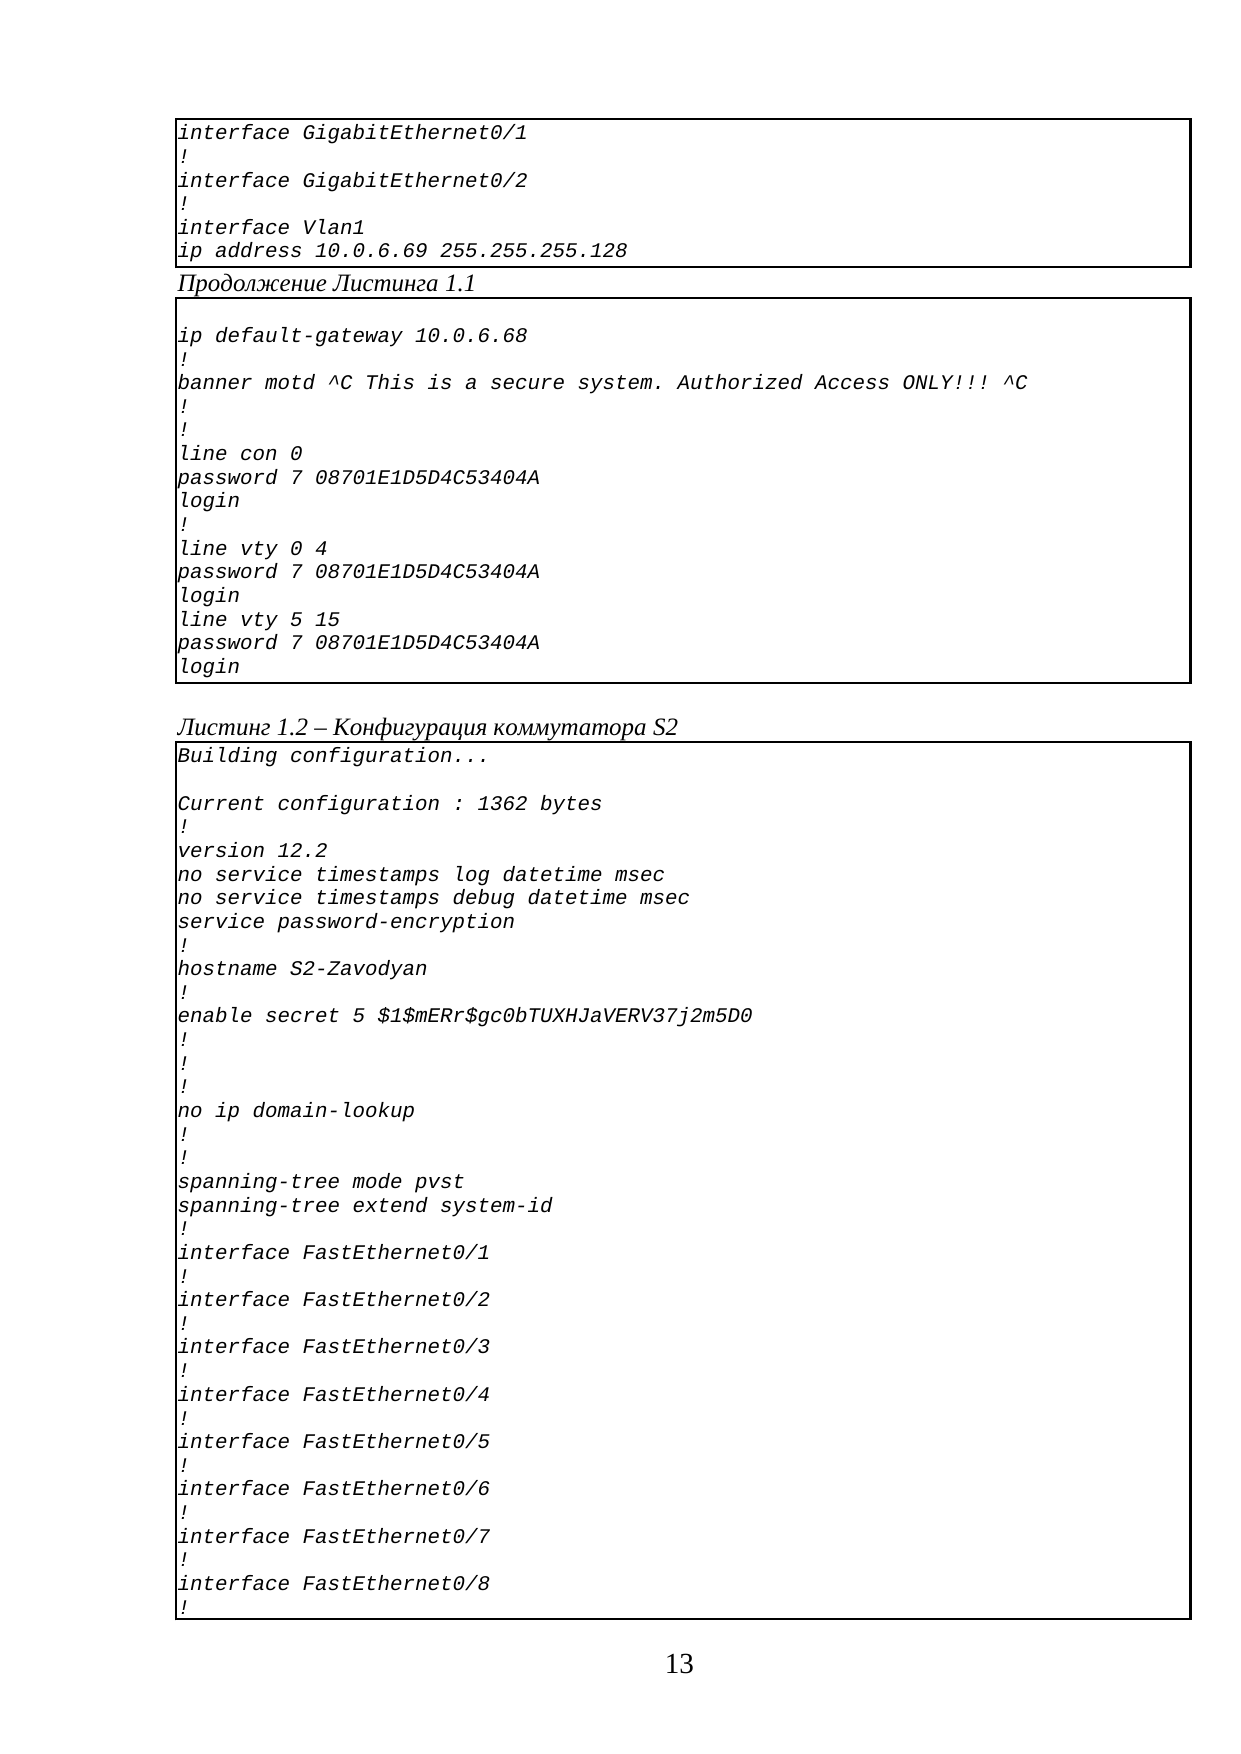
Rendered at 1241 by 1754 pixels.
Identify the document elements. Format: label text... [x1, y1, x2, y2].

text ! [177, 1597, 1181, 1618]
text ! [177, 348, 1181, 372]
text ! [177, 1147, 1181, 1171]
text ! [177, 146, 1181, 169]
text ! [177, 1218, 1181, 1242]
text ! [177, 396, 1181, 419]
text no service timestamps debug datetime msec [177, 887, 1181, 911]
text ! [177, 514, 1181, 538]
text ! [177, 934, 1181, 958]
text ! [177, 1549, 1181, 1573]
text no ip domain-lookup [177, 1100, 1181, 1124]
text ip default-gateway 10.0.6.68 [177, 325, 1181, 348]
text ! [177, 1076, 1181, 1100]
text ! [177, 982, 1181, 1006]
text password 7 08701E1D5D4C53404A [177, 632, 1181, 652]
text spanning-tree extend system-id [177, 1195, 1181, 1218]
text ! [177, 1360, 1181, 1384]
text line vty 0 4 [177, 538, 1181, 561]
text login [177, 490, 1181, 514]
text interface Vlan1 [177, 217, 1181, 236]
text line con 0 [177, 443, 1181, 467]
text Building configuration... [177, 743, 1189, 769]
text password 7 08701E1D5D4C53404A [177, 561, 1181, 585]
text ! [177, 1455, 1181, 1478]
text Current configuration : 1362 bytes [177, 793, 1181, 816]
text interface GigabitEthernet0/2 [177, 169, 1181, 193]
text ! [177, 1502, 1181, 1526]
text line vty 5 15 [177, 609, 1181, 632]
text ip address 10.0.6.69 255.255.255.128 [177, 236, 1189, 266]
text no service timestamps log datetime msec [177, 864, 1181, 887]
text interface FastEthernet0/7 [177, 1526, 1181, 1549]
text interface FastEthernet0/6 [177, 1478, 1181, 1502]
text ! [177, 1029, 1181, 1053]
text password 7 08701E1D5D4C53404A [177, 467, 1181, 490]
text ! [177, 1407, 1181, 1431]
text ! [177, 816, 1181, 840]
text ! [177, 419, 1181, 443]
text ! [177, 1124, 1181, 1147]
text Продолжение Листинга 1.1 [177, 268, 1181, 297]
text service password-encryption [177, 911, 1181, 934]
text interface FastEthernet0/5 [177, 1431, 1181, 1455]
text Листинг 1.2 – Конфигурация коммутатора S2 [177, 712, 1181, 741]
text interface FastEthernet0/2 [177, 1289, 1181, 1313]
text login [177, 652, 1189, 682]
text interface FastEthernet0/1 [177, 1242, 1181, 1266]
text login [177, 585, 1181, 609]
text interface FastEthernet0/8 [177, 1573, 1181, 1597]
text banner motd ^C This is a secure system. Authorized Access ONLY!!! ^C [177, 372, 1181, 396]
text enable secret 5 $1$mERr$gc0bTUXHJaVERV37j2m5D0 [177, 1006, 1181, 1029]
text ! [177, 1313, 1181, 1337]
text ! [177, 193, 1181, 217]
text interface FastEthernet0/4 [177, 1384, 1181, 1407]
text spanning-tree mode pvst [177, 1171, 1181, 1195]
text ! [177, 1053, 1181, 1076]
text version 12.2 [177, 840, 1181, 864]
text interface GigabitEthernet0/1 [177, 120, 1189, 146]
text ! [177, 1266, 1181, 1289]
text hostname S2-Zavodyan [177, 958, 1181, 982]
text interface FastEthernet0/3 [177, 1337, 1181, 1360]
